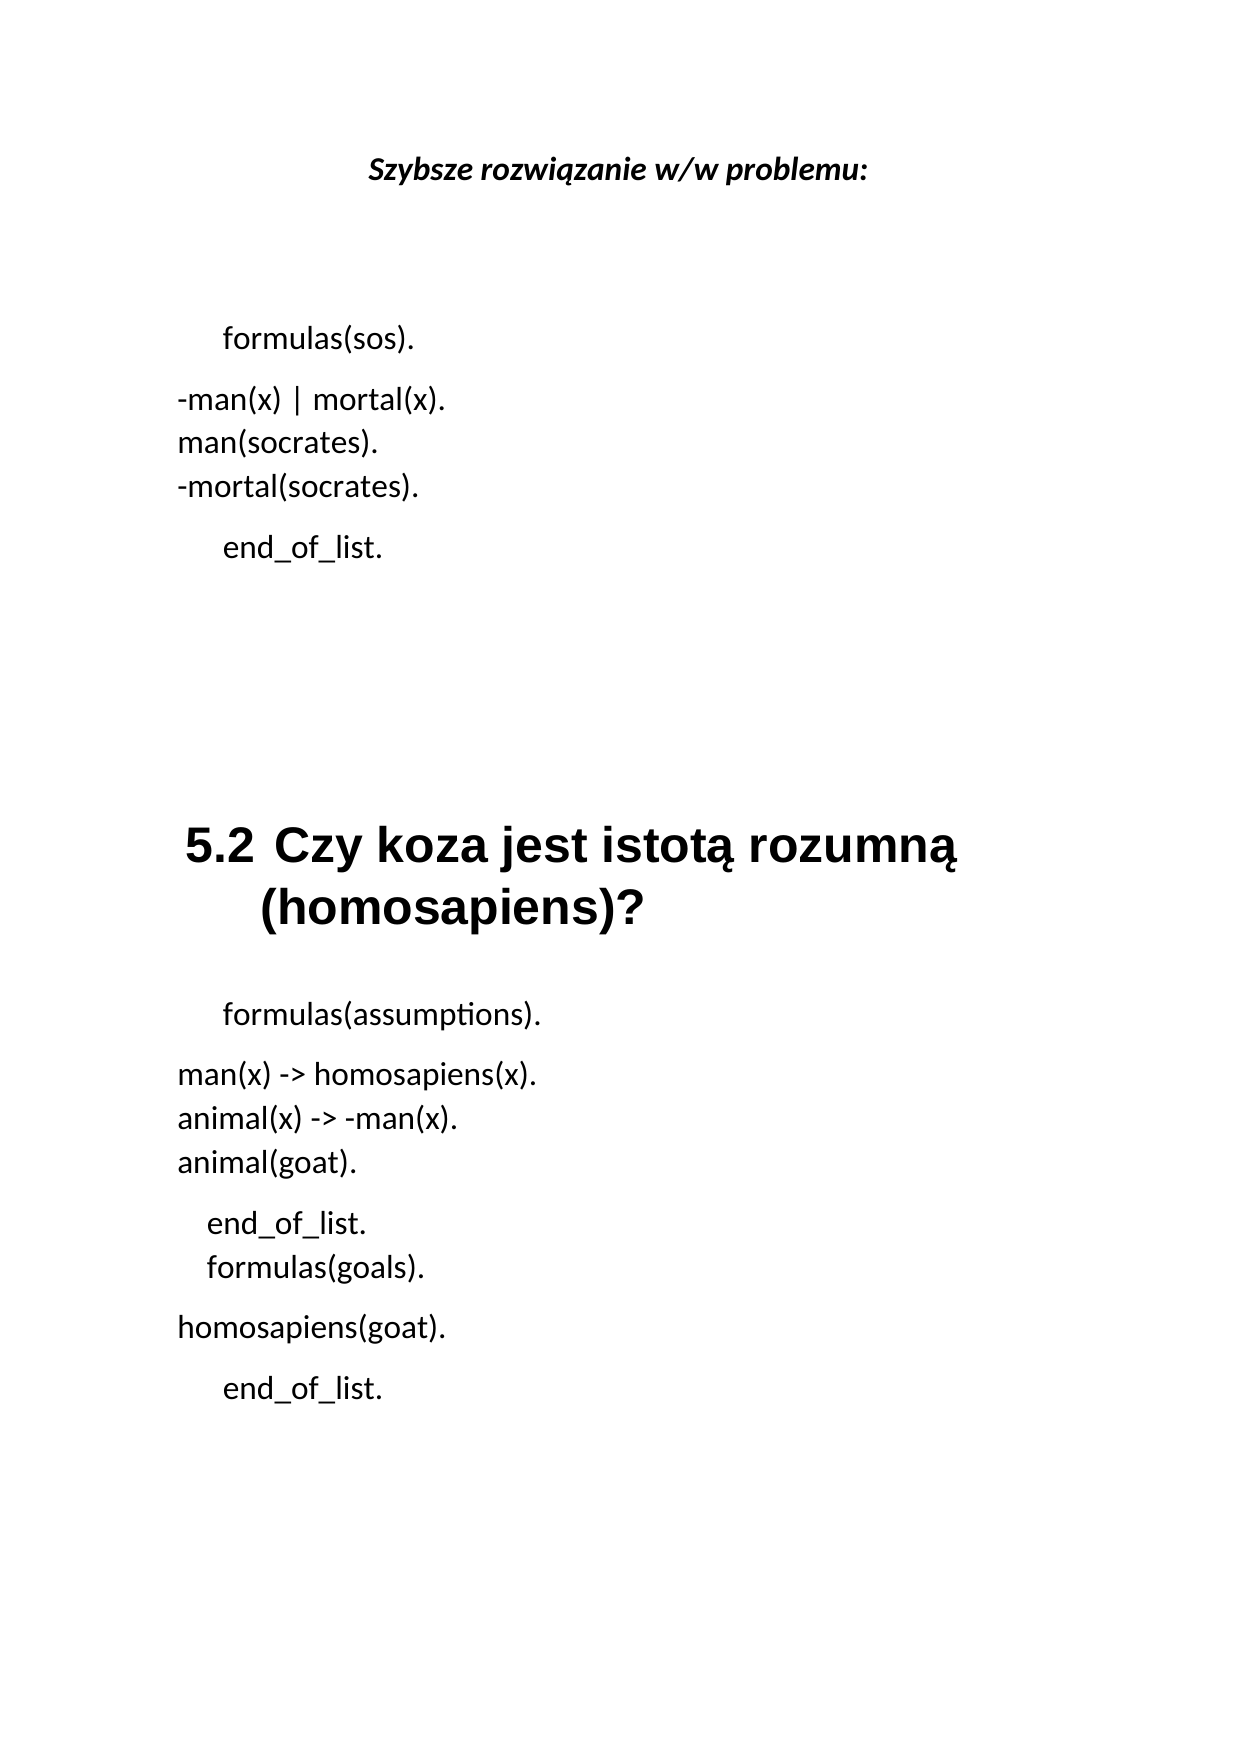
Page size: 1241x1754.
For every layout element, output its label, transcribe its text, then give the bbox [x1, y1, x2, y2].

text end_of_list. [185, 526, 1093, 567]
list man(x) -> homosapiens(x). [177, 1053, 1093, 1094]
list formulas(goals). [207, 1246, 1093, 1286]
list -mortal(socrates). [177, 466, 1093, 506]
list animal(x) -> -man(x). [177, 1097, 1093, 1138]
subtitle Czy koza jest istotą rozumną (homosapiens)? [185, 816, 1093, 935]
text formulas(assumptions). [185, 992, 1093, 1033]
list -man(x) | mortal(x). [177, 378, 1093, 418]
list man(socrates). [177, 422, 1093, 462]
list homosapiens(goat). [177, 1306, 1093, 1347]
text end_of_list. [185, 1367, 1093, 1408]
list animal(goat). [177, 1141, 1093, 1182]
list end_of_list. [207, 1202, 1093, 1242]
text formulas(sos). [185, 317, 1093, 358]
text Szybsze rozwiązanie w/w problemu: [148, 148, 1093, 188]
